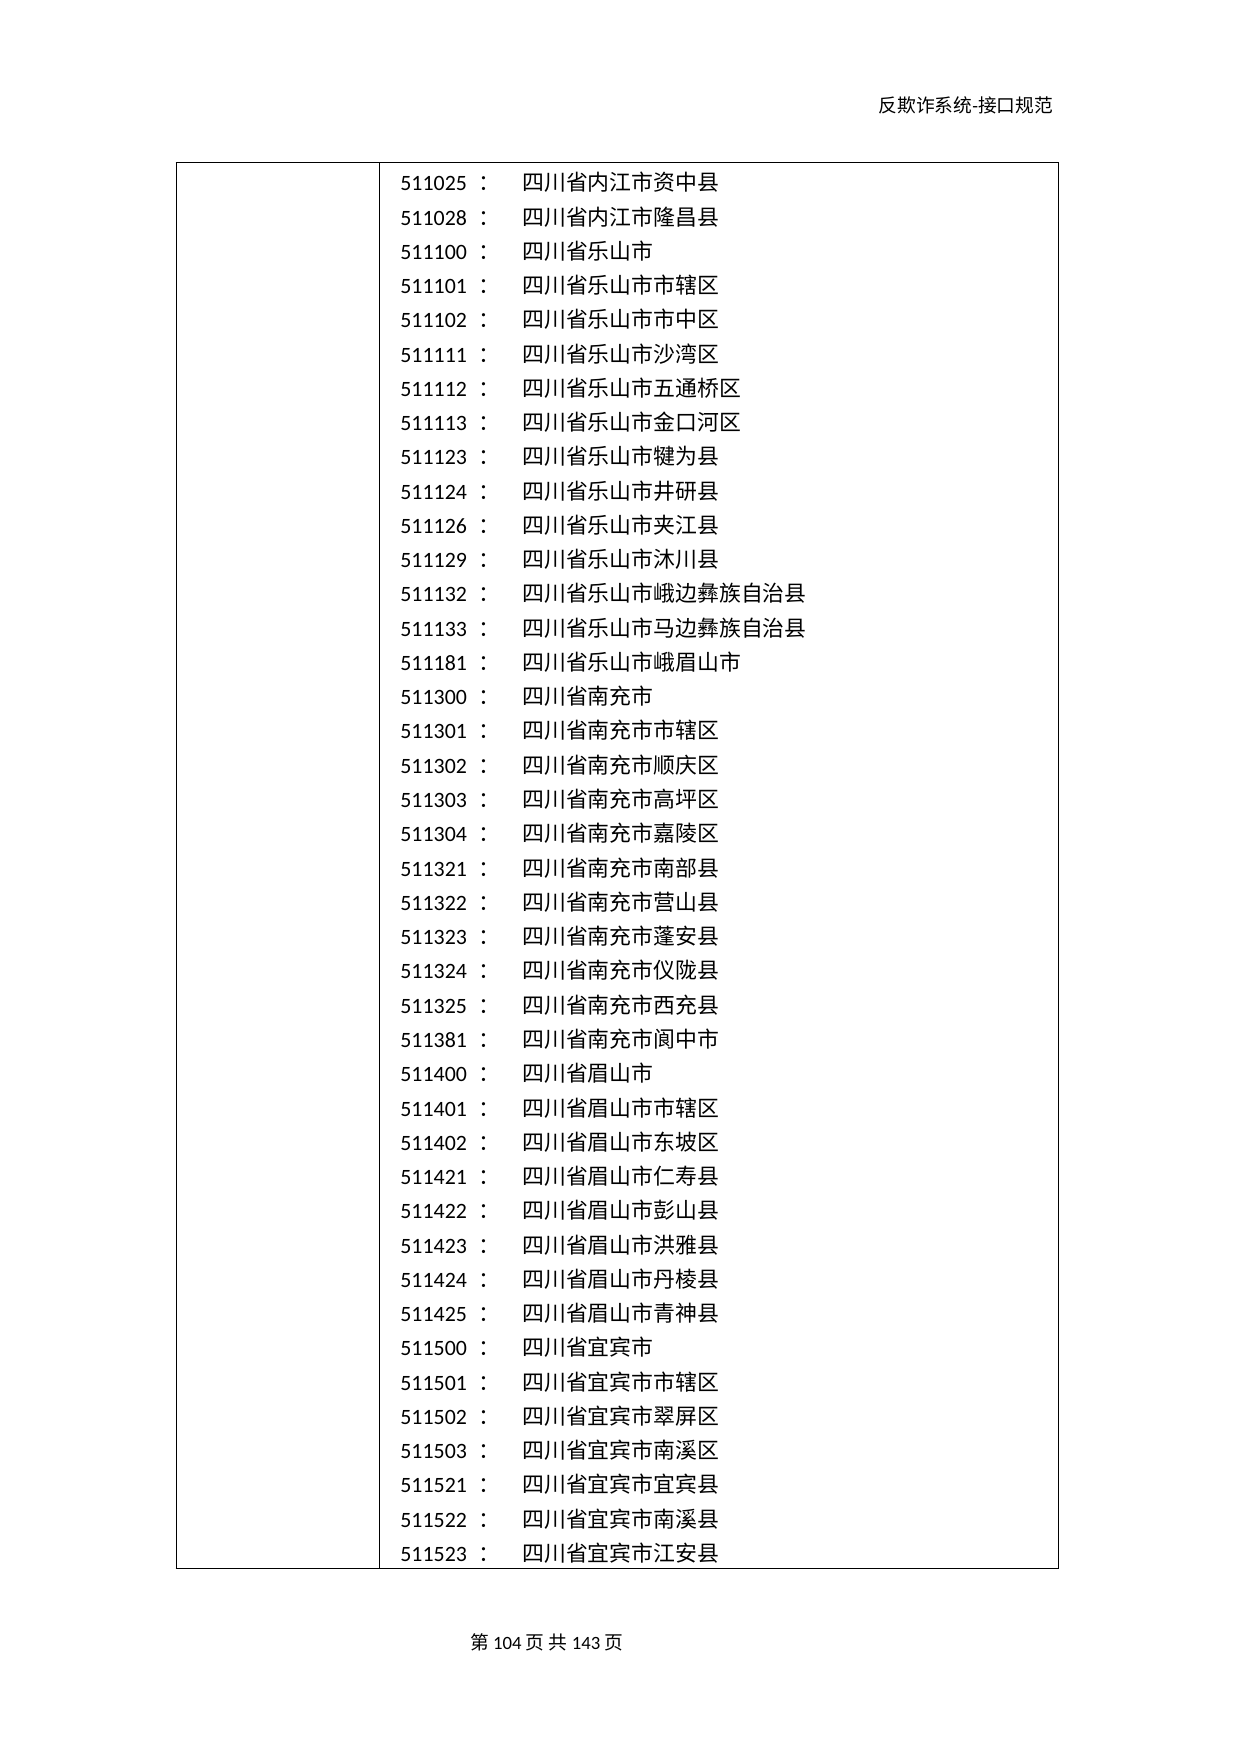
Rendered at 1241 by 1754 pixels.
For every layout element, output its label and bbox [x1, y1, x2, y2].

table_cell [177, 163, 379, 1568]
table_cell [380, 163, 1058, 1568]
